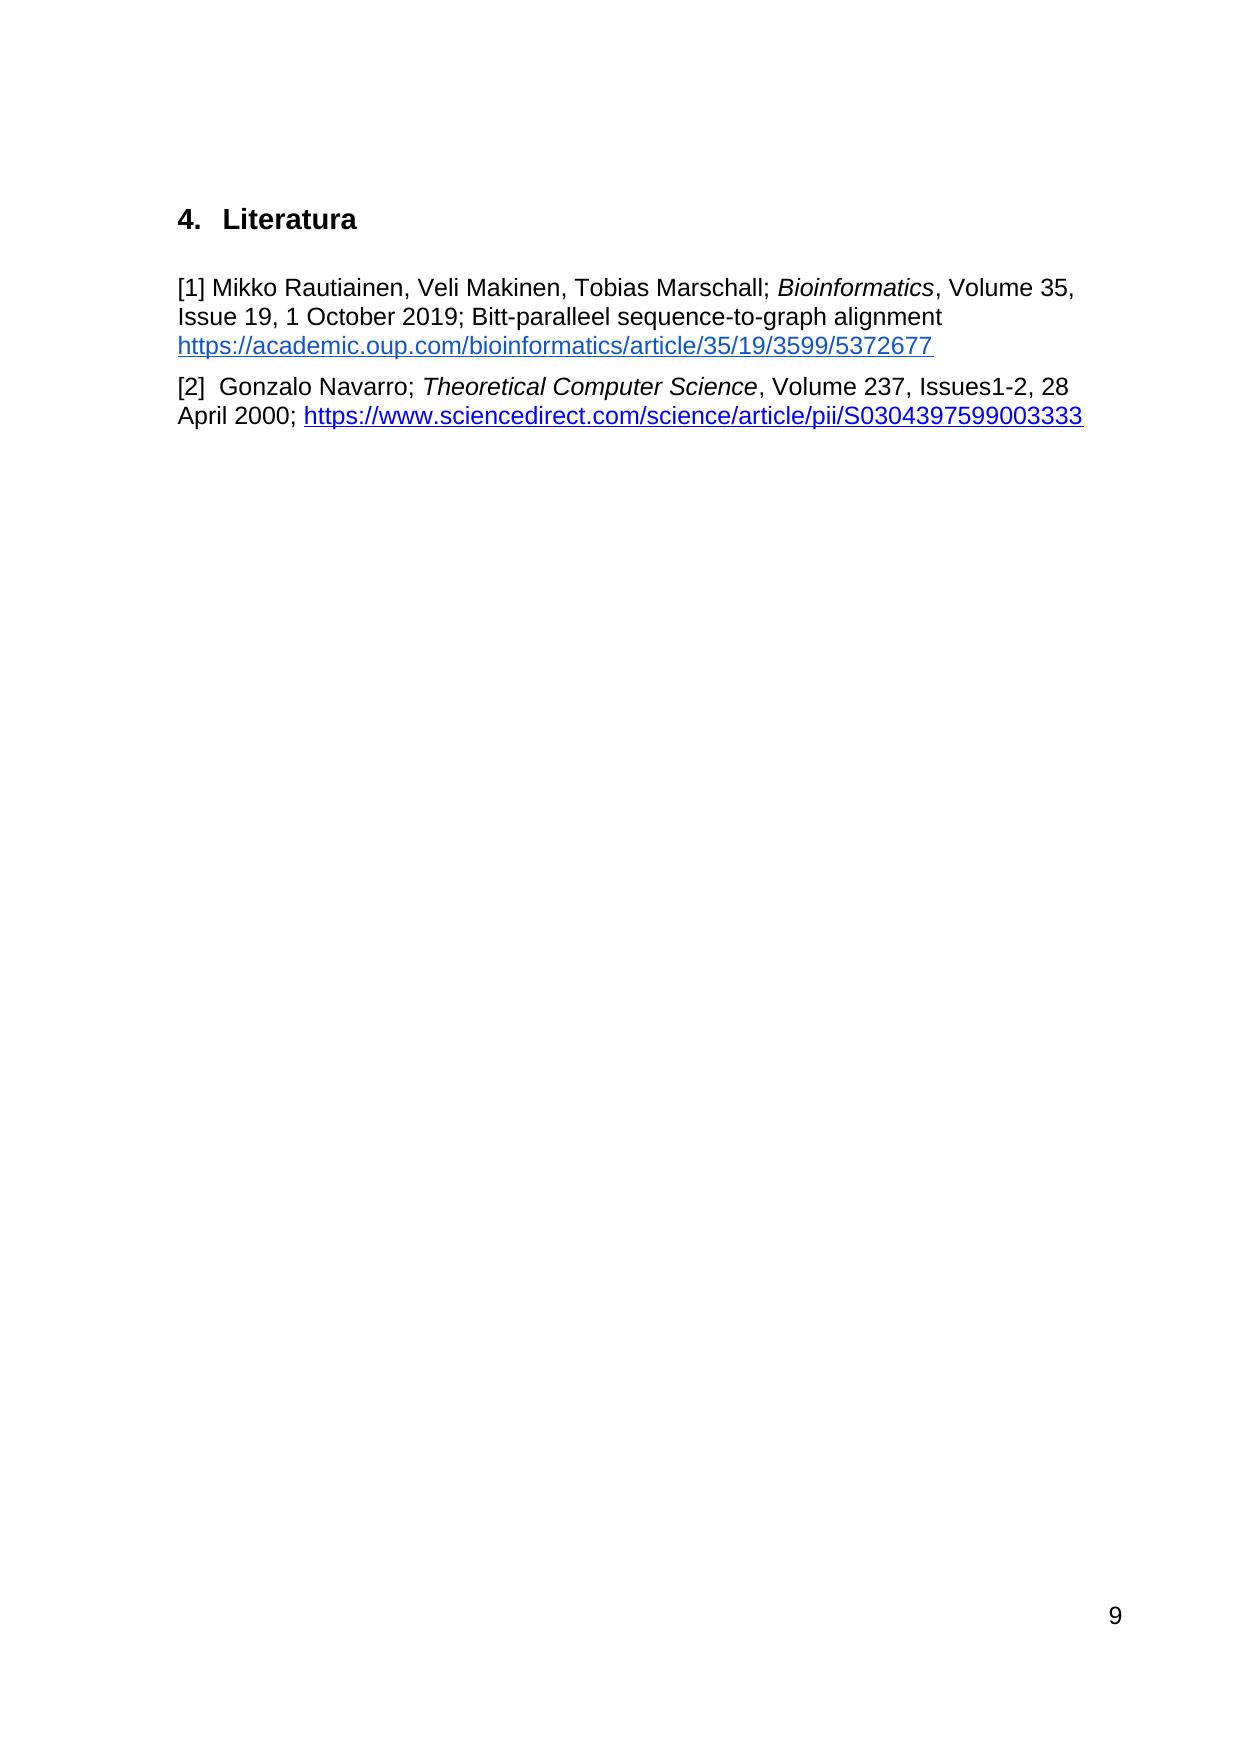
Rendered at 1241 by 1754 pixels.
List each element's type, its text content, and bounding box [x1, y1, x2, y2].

subtitle Literatura [177, 202, 1122, 236]
text [2] Gonzalo Navarro; Theoretical Computer Science, Volume 237, Issues1-2, 28 April 2000; https://www.sciencedirect.com/science/article/pii/S0304397599003333 [177, 372, 1122, 429]
text [1] Mikko Rautiainen, Veli Makinen, Tobias Marschall; Bioinformatics, Volume 35, Issue 19, 1 October 2019; Bitt-paralleel sequence-to-graph alignment https://academic.oup.com/bioinformatics/article/35/19/3599/5372677 [177, 273, 1122, 359]
